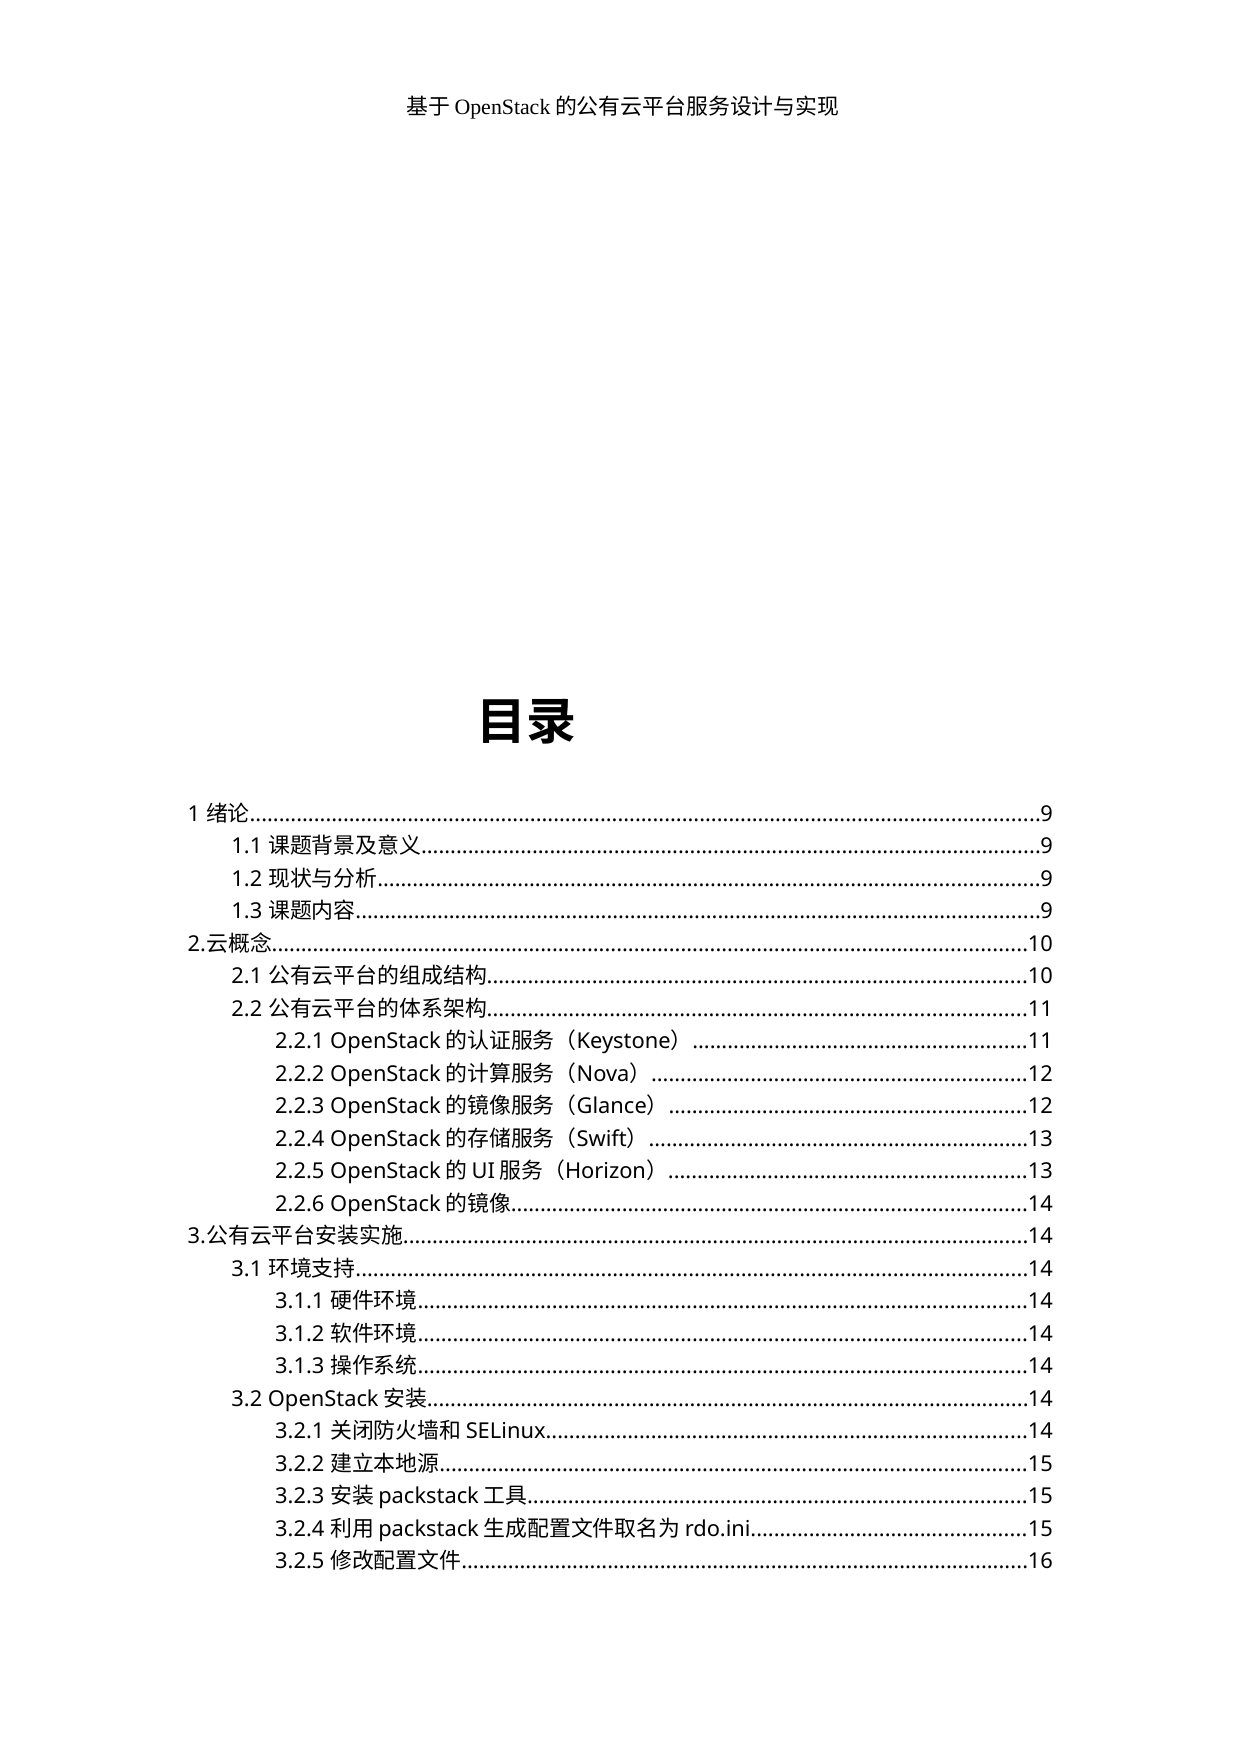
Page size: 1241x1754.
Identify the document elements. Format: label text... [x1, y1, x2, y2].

text 2.1 公有云平台的组成结构 10 [231, 958, 1053, 990]
text 3.2 OpenStack安装 14 [231, 1380, 1053, 1413]
text 2.2.6 OpenStack的镜像 14 [275, 1185, 1053, 1218]
text 3.1.3 操作系统 14 [275, 1348, 1053, 1380]
text 3.2.1 关闭防火墙和SELinux 14 [275, 1413, 1053, 1445]
text 2.2.5 OpenStack的UI服务（Horizon） 13 [275, 1153, 1053, 1185]
text 1 绪论 9 [187, 795, 1053, 828]
text 3.1.2 软件环境 14 [275, 1315, 1053, 1348]
text 2.2.1 OpenStack的认证服务（Keystone） 11 [275, 1023, 1053, 1055]
text 2.2.4 OpenStack的存储服务（Swift） 13 [275, 1120, 1053, 1153]
text 2.2 公有云平台的体系架构 11 [231, 990, 1053, 1023]
text 3.2.2 建立本地源 15 [275, 1445, 1053, 1478]
subtitle 目录 [406, 669, 1053, 766]
text 3.2.4 利用packstack生成配置文件取名为rdo.ini 15 [275, 1510, 1053, 1543]
text 2.2.3 OpenStack的镜像服务（Glance） 12 [275, 1088, 1053, 1120]
text 3.1 环境支持 14 [231, 1250, 1053, 1283]
text 1.1 课题背景及意义 9 [231, 828, 1053, 860]
text 3.2.5 修改配置文件 16 [275, 1543, 1053, 1575]
text 2.2.2 OpenStack的计算服务（Nova） 12 [275, 1055, 1053, 1088]
text 1.2 现状与分析 9 [231, 860, 1053, 893]
text 3.1.1 硬件环境 14 [275, 1283, 1053, 1315]
text 1.3 课题内容 9 [231, 893, 1053, 925]
text 3.公有云平台安装实施 14 [187, 1218, 1053, 1250]
text 3.2.3 安装packstack工具 15 [275, 1478, 1053, 1510]
text 2.云概念 10 [187, 925, 1053, 958]
